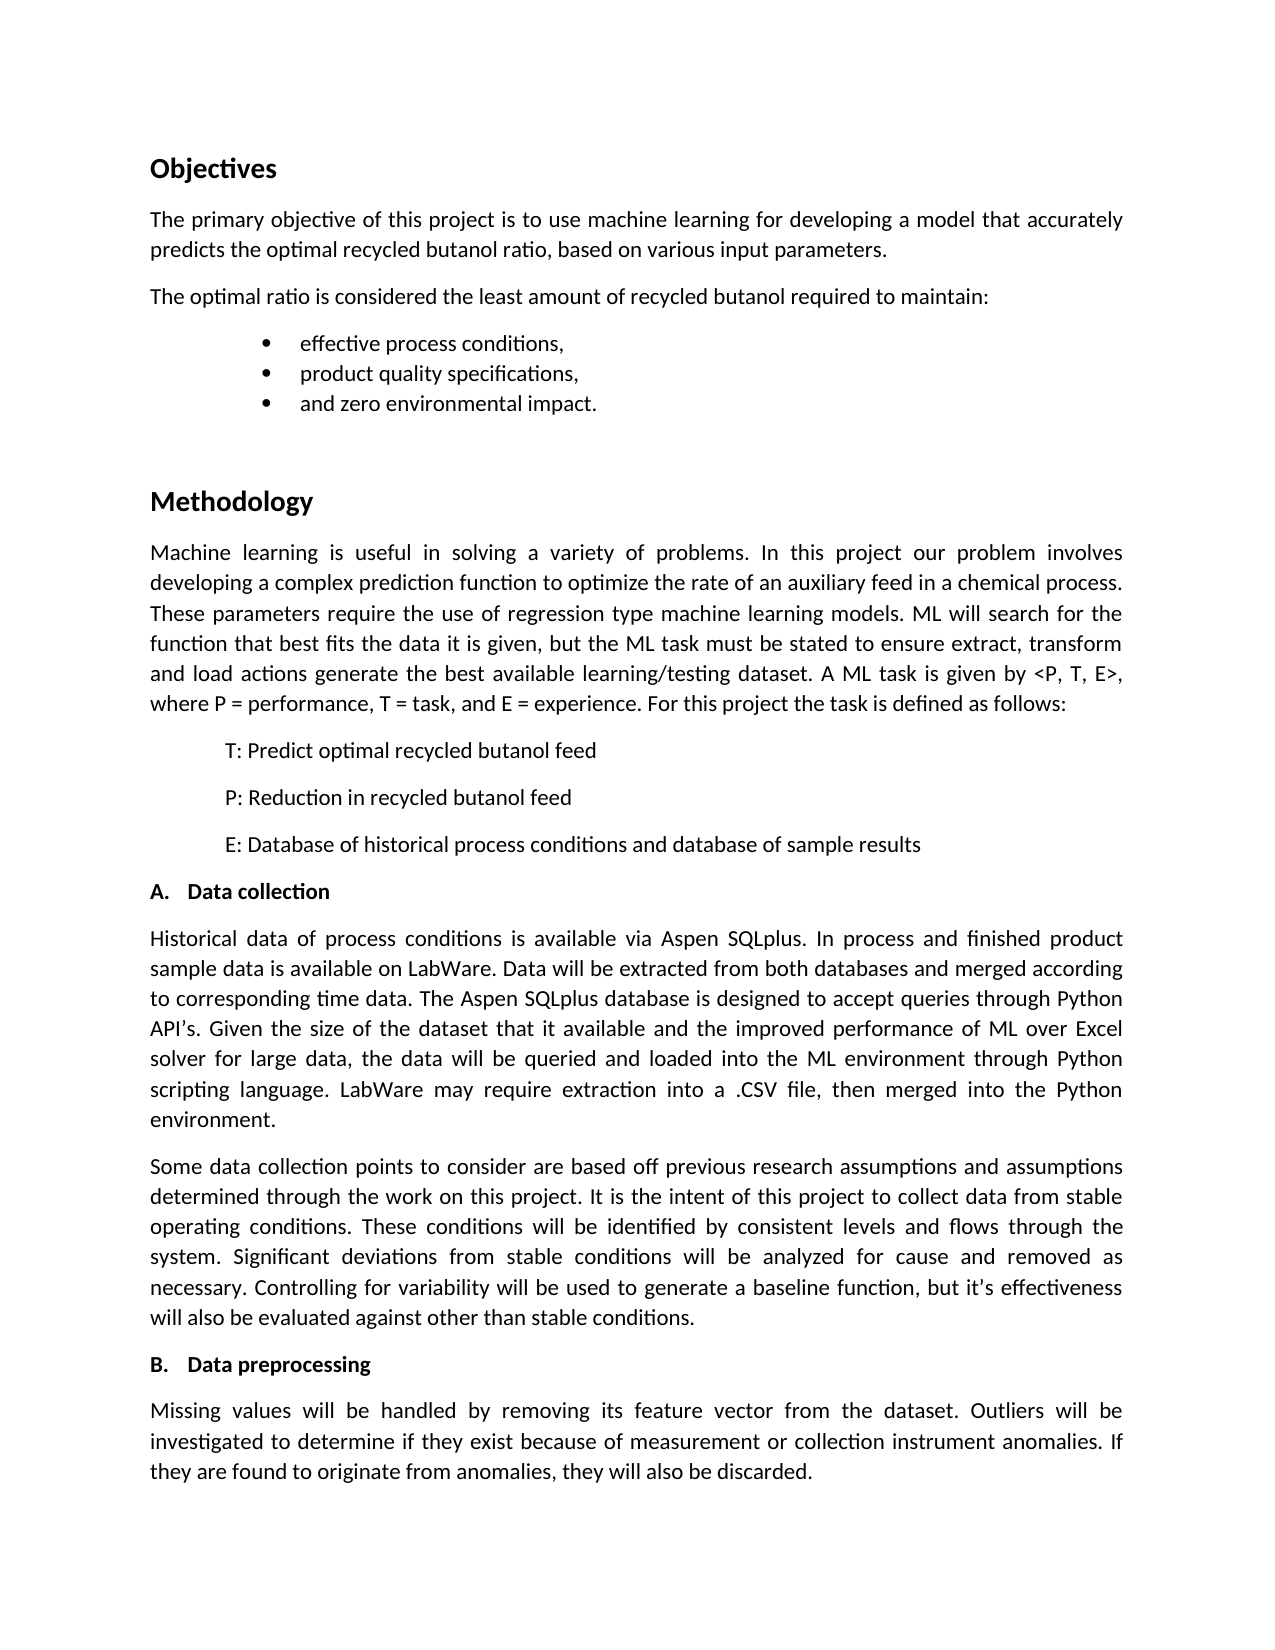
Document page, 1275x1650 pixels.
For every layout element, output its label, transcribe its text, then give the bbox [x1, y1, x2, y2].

text The optimal ratio is considered the least amount of recycled butanol required to maintain: [150, 282, 1125, 310]
text Machine learning is useful in solving a variety of problems. In this project our problem involves developing a complex prediction function to optimize the rate of an auxiliary feed in a chemical process. These parameters require the use of regression type machine learning models. ML will search for the function that best fits the data it is given, but the ML task must be stated to ensure extract, transform and load actions generate the best available learning/testing dataset. A ML task is given by <P, T, E>, where P = performance, T = task, and E = experience. For this project the task is defined as follows: [150, 538, 1125, 717]
text P: Reduction in recycled butanol feed [150, 783, 1125, 811]
text Historical data of process conditions is available via Aspen SQLplus. In process and finished product sample data is available on LabWare. Data will be extracted from both databases and merged according to corresponding time data. The Aspen SQLplus database is designed to accept queries through Python API’s. Given the size of the dataset that it available and the improved performance of ML over Excel solver for large data, the data will be queried and loaded into the ML environment through Python scripting language. LabWare may require extraction into a .CSV file, then merged into the Python environment. [150, 924, 1125, 1133]
text Some data collection points to consider are based off previous research assumptions and assumptions determined through the work on this project. It is the intent of this project to collect data from stable operating conditions. These conditions will be identified by consistent levels and flows through the system. Significant deviations from stable conditions will be analyzed for cause and removed as necessary. Controlling for variability will be used to generate a baseline function, but it’s effectiveness will also be evaluated against other than stable conditions. [150, 1152, 1125, 1331]
list Data preprocessing [150, 1350, 1125, 1378]
list product quality specifications, [262, 359, 1125, 387]
text Methodology [150, 483, 1125, 519]
text The primary objective of this project is to use machine learning for developing a model that accurately predicts the optimal recycled butanol ratio, based on various input parameters. [150, 205, 1125, 263]
text Objectives [150, 150, 1125, 186]
list and zero environmental impact. [262, 389, 1125, 417]
list Data collection [150, 877, 1125, 905]
text E: Database of historical process conditions and database of sample results [150, 830, 1125, 858]
text T: Predict optimal recycled butanol feed [150, 736, 1125, 764]
text Missing values will be handled by removing its feature vector from the dataset. Outliers will be investigated to determine if they exist because of measurement or collection instrument anomalies. If they are found to originate from anomalies, they will also be discarded. [150, 1397, 1125, 1485]
list effective process conditions, [262, 329, 1125, 357]
